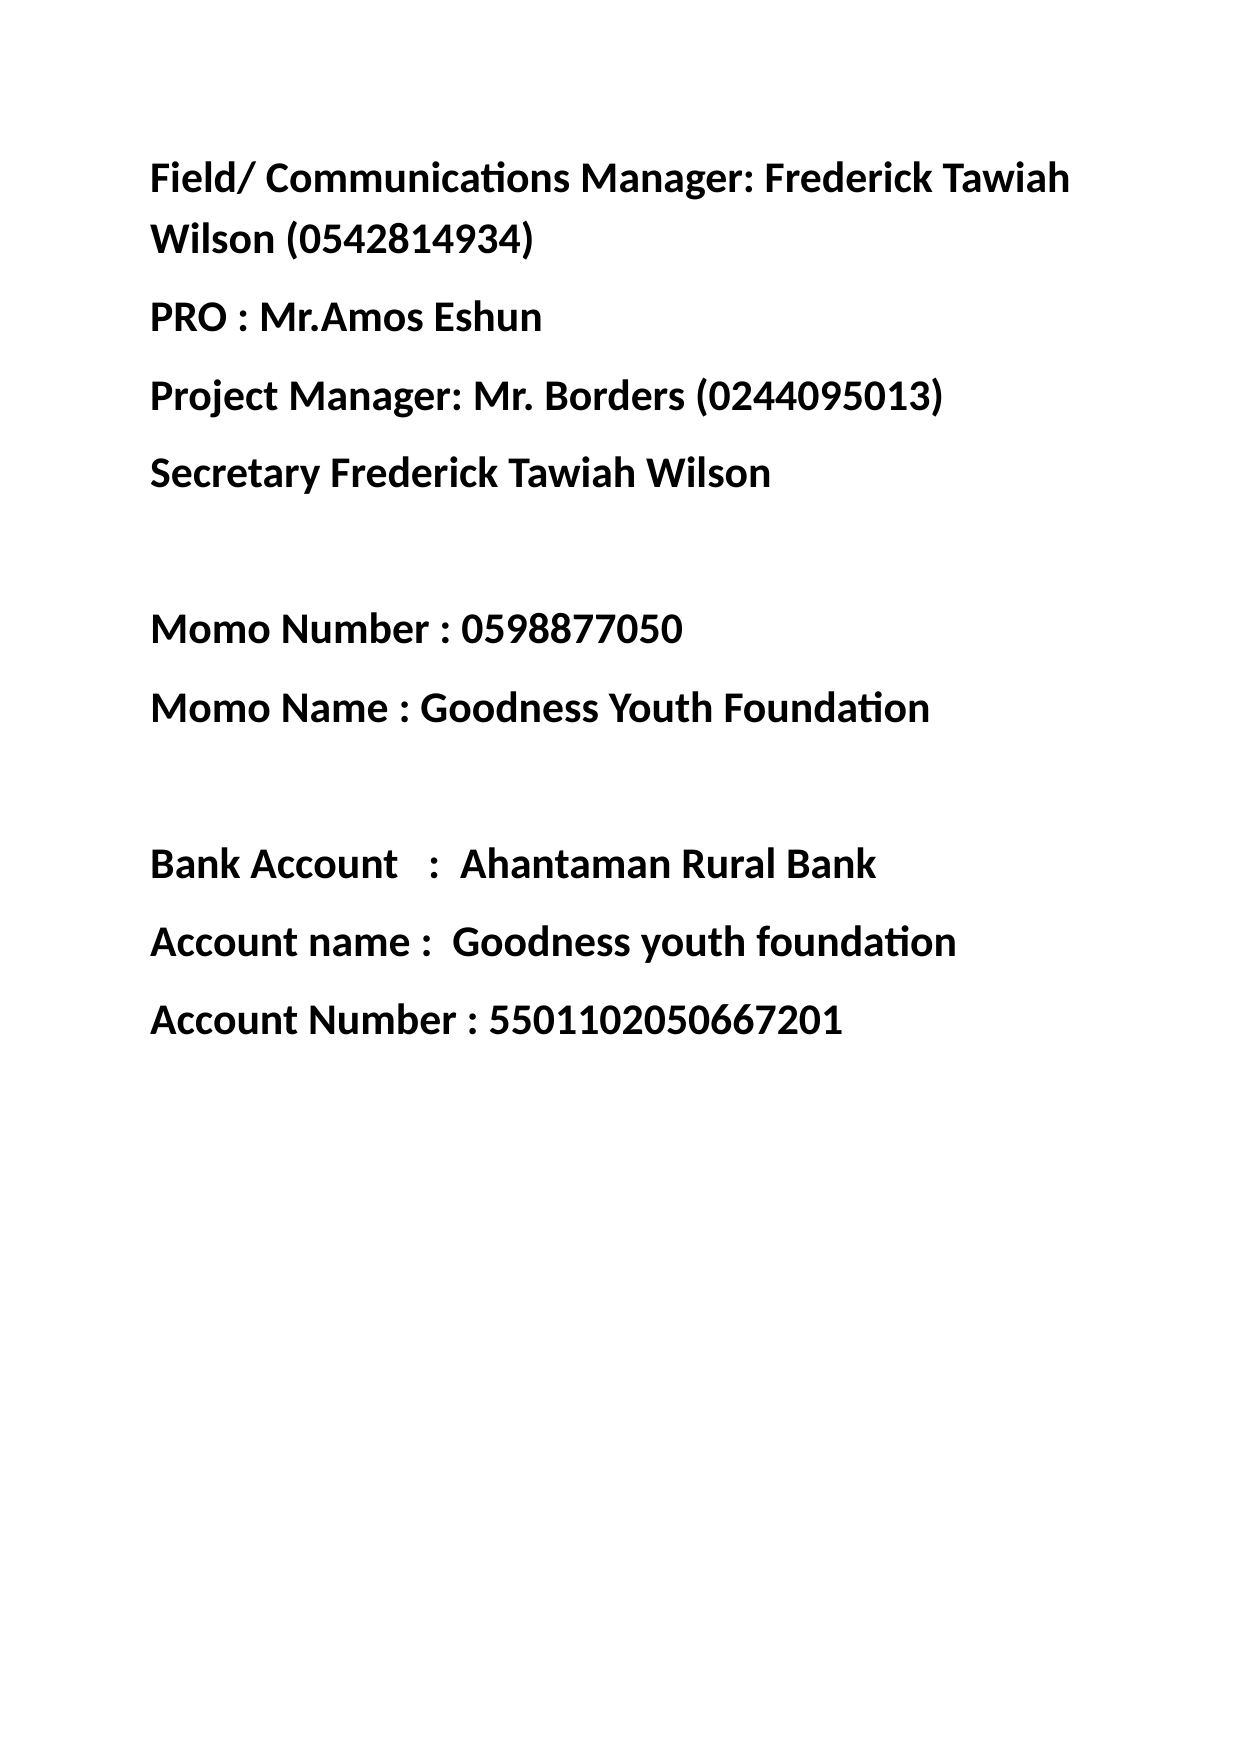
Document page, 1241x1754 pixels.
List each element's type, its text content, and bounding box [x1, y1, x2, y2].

text Account Number : 5501102050667201 [150, 992, 1090, 1045]
text Bank Account : Ahantaman Rural Bank [150, 836, 1090, 889]
text Field/ Communications Manager: Frederick Tawiah Wilson (0542814934) [150, 150, 1090, 265]
text Project Manager: Mr. Borders (0244095013) [150, 367, 1090, 421]
text Account name : Goodness youth foundation [150, 913, 1090, 967]
text Secretary Frederick Tawiah Wilson [150, 445, 1090, 499]
text Momo Number : 0598877050 [150, 601, 1090, 655]
text Momo Name : Goodness Youth Foundation [150, 679, 1090, 733]
text PRO : Mr.Amos Eshun [150, 289, 1090, 343]
